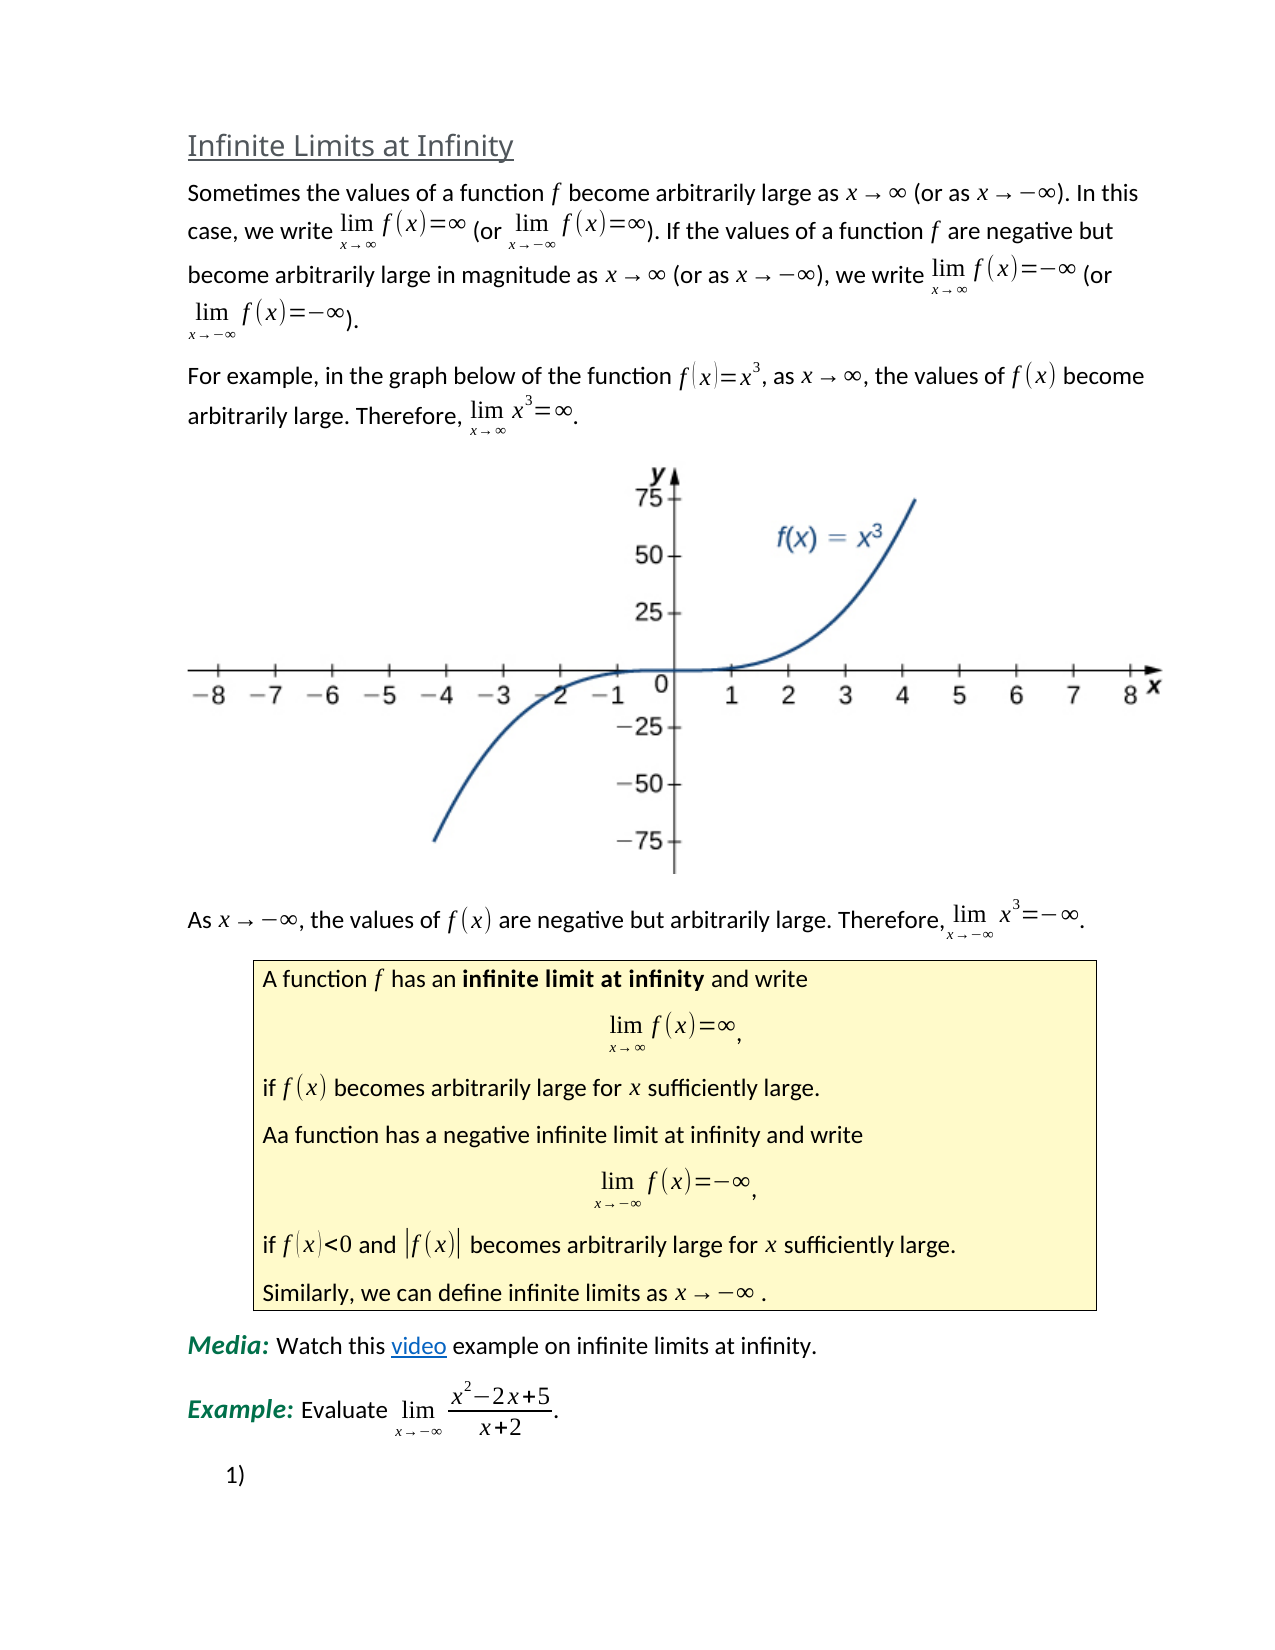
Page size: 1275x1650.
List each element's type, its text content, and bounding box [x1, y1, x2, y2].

text Media: Watch this video example on infinite limits at infinity. [187, 1328, 1162, 1361]
text , [254, 1163, 1096, 1211]
text if becomes arbitrarily large for sufficiently large. [254, 1069, 1096, 1102]
text Similarly, we can define infinite limits as . [254, 1274, 1096, 1310]
text As , the values of are negative but arbitrarily large. Therefore,. [187, 896, 1162, 943]
text , [254, 1007, 1096, 1055]
subtitle Infinite Limits at Infinity [187, 125, 1162, 165]
text Sometimes the values of a function become arbitrarily large as (or as ). In this case, we write (or ). If the values of a function are negative but become arbitrarily large in magnitude as (or as ), we write (or ). [187, 177, 1162, 342]
text A function has an infinite limit at infinity and write [254, 961, 1096, 994]
text Aa function has a negative infinite limit at infinity and write [254, 1116, 1096, 1149]
text Example: Evaluate . [187, 1377, 1162, 1440]
text if and becomes arbitrarily large for sufficiently large. [254, 1224, 1096, 1261]
text For example, in the graph below of the function , as , the values of become arbitrarily large. Therefore, . [187, 359, 1162, 439]
picture [187, 460, 1163, 874]
